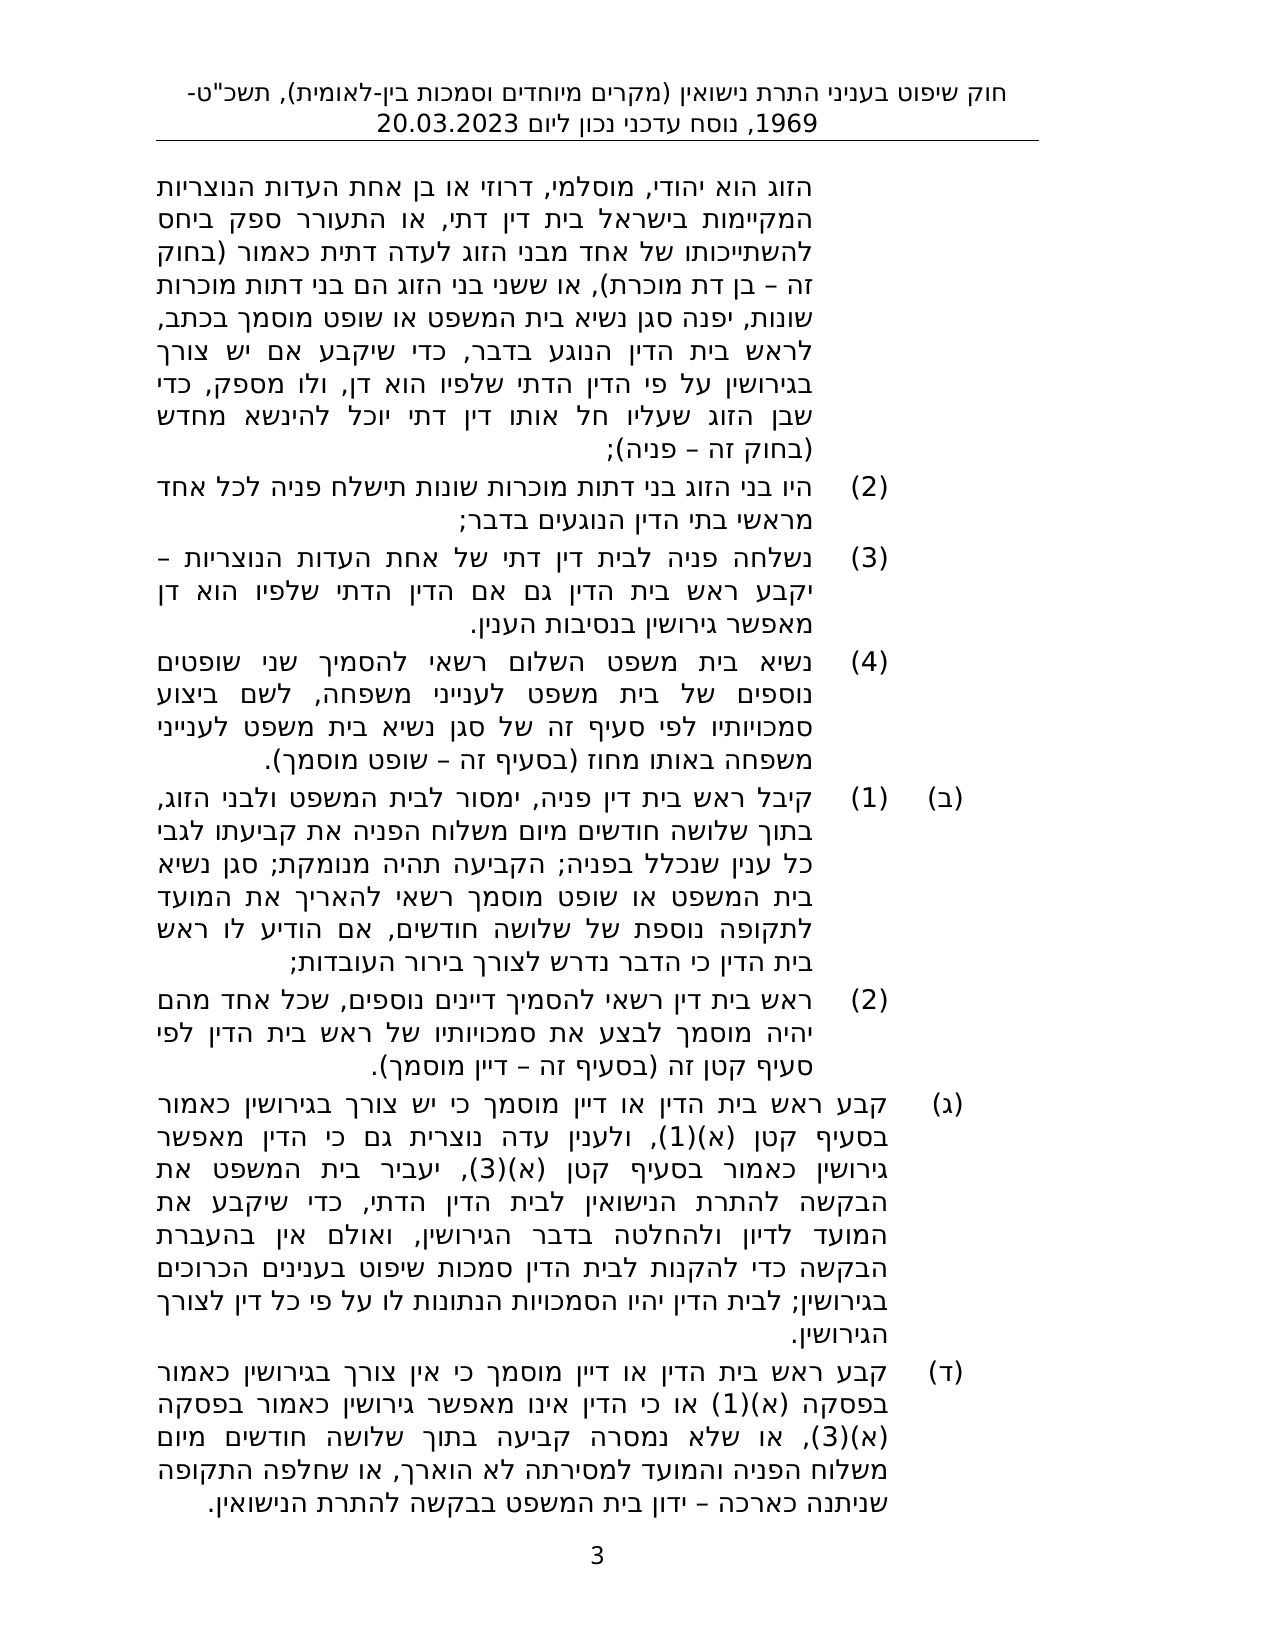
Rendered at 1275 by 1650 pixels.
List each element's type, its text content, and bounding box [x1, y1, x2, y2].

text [156, 1404, 964, 1502]
text (3) נשלחה פניה לבית דין דתי של אחת העדות הנוצריות – יקבע ראש בית הדין גם אם הדין הדתי שלפיו הוא דן מאפשר גירושין בנסיבות הענין. [156, 591, 889, 688]
text (ב) (1) קיבל ראש בית דין פניה, ימסור לבית המשפט ולבני הזוג, בתוך שלושה חודשים מיום משלוח הפניה את קביעתו לגבי כל ענין שנכלל בפניה; הקביעה תהיה מנומקת; סגן נשיא בית המשפט או שופט מוסמך רשאי להאריך את המועד לתקופה נוספת של שלושה חודשים, אם הודיע לו ראש בית הדין כי הדבר נדרש לצורך בירור העובדות; [156, 831, 964, 1027]
text 3. (א) (1) הוגשה לבית המשפט בקשה להתרת נישואין ואחד מבני הזוג הוא יהודי, מוסלמי, דרוזי או בן אחת העדות הנוצריות המקיימות בישראל בית דין דתי, או התעורר ספק ביחס להשתייכותו של אחד מבני הזוג לעדה דתית כאמור (בחוק זה – בן דת מוכרת), או ששני בני הזוג הם בני דתות מוכרות שונות, יפנה סגן נשיא בית המשפט או שופט מוסמך בכתב, לראש בית הדין הנוגע בדבר, כדי שיקבע אם יש צורך בגירושין על פי הדין הדתי שלפיו הוא דן, ולו מספק, כדי שבן הזוג שעליו חל אותו דין דתי יוכל להינשא מחדש (בחוק זה – פניה); [156, 177, 1039, 514]
text (2) ראש בית דין רשאי להסמיך דיינים נוספים, שכל אחד מהם יהיה מוסמך לבצע את סמכויותיו של ראש בית הדין לפי סעיף קטן זה (בסעיף זה – דיין מוסמך). [156, 1033, 889, 1130]
text (ג) קבע ראש בית הדין או דיין מוסמך כי יש צורך בגירושין כאמור בסעיף קטן (א)(1), ולענין עדה נוצרית גם כי הדין מאפשר גירושין כאמור בסעיף קטן (א)(3), יעביר בית המשפט את הבקשה להתרת הנישואין לבית הדין הדתי, כדי שיקבע את המועד לדיון ולהחלטה בדבר הגירושין, ואולם אין בהעברת הבקשה כדי להקנות לבית הדין סמכות שיפוט בענינים הכרוכים בגירושין; לבית הדין יהיו הסמכויות הנתונות לו על פי כל דין לצורך הגירושין. [156, 1137, 964, 1398]
text (4) נשיא בית משפט השלום רשאי להסמיך שני שופטים נוספים של בית משפט לענייני משפחה, לשם ביצוע סמכויותיו לפי סעיף זה של סגן נשיא בית משפט לענייני משפחה באותו מחוז (בסעיף זה – שופט מוסמך). [156, 694, 889, 824]
text (2) היו בני הזוג בני דתות מוכרות שונות תישלח פניה לכל אחד מראשי בתי הדין הנוגעים בדבר; [156, 520, 889, 584]
